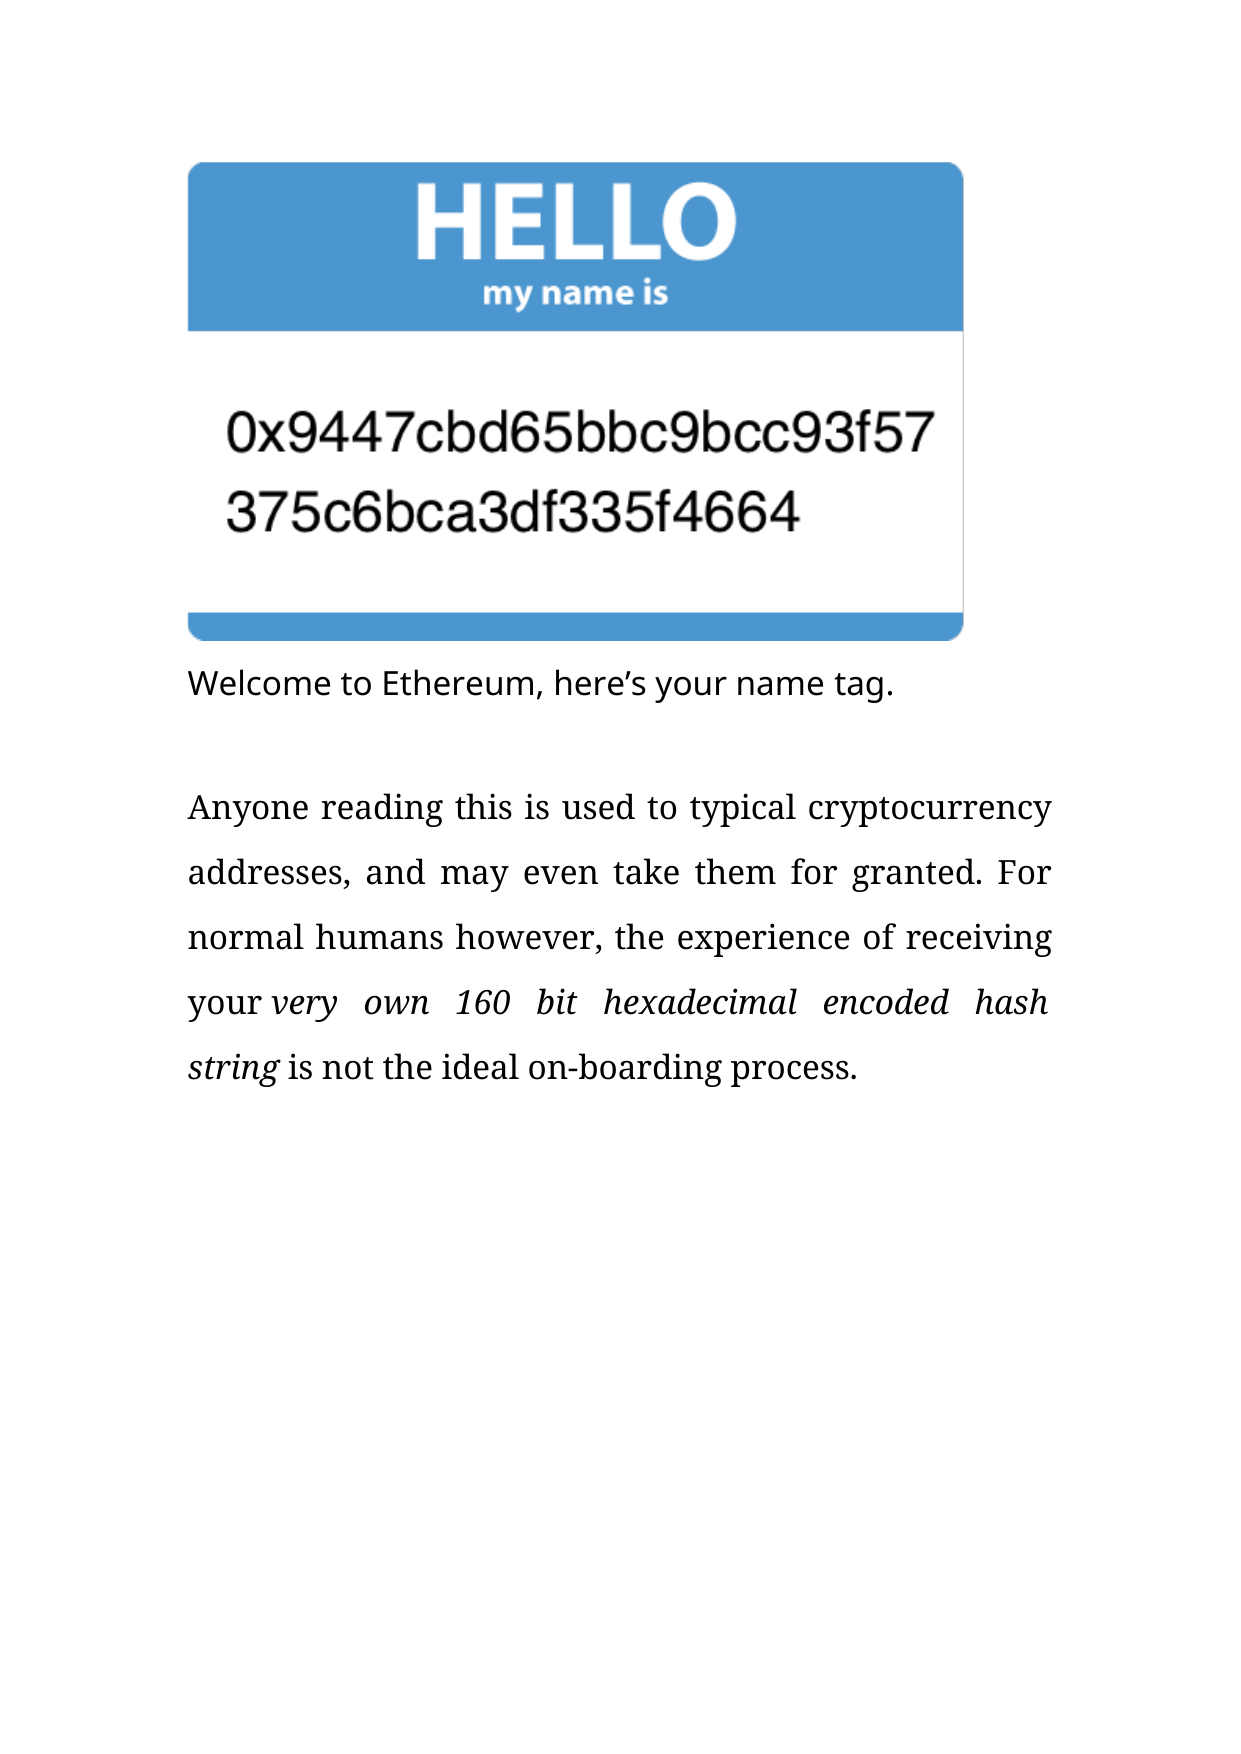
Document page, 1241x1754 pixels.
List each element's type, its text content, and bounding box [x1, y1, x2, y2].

picture [187, 162, 964, 641]
text Welcome to Ethereum, here’s your name tag. [187, 649, 1053, 714]
text Anyone reading this is used to typical cryptocurrency addresses, and may even take them for granted. For normal humans however, the experience of receiving your very own 160 bit hexadecimal encoded hash string is not the ideal on-boarding process. [187, 774, 1053, 1099]
